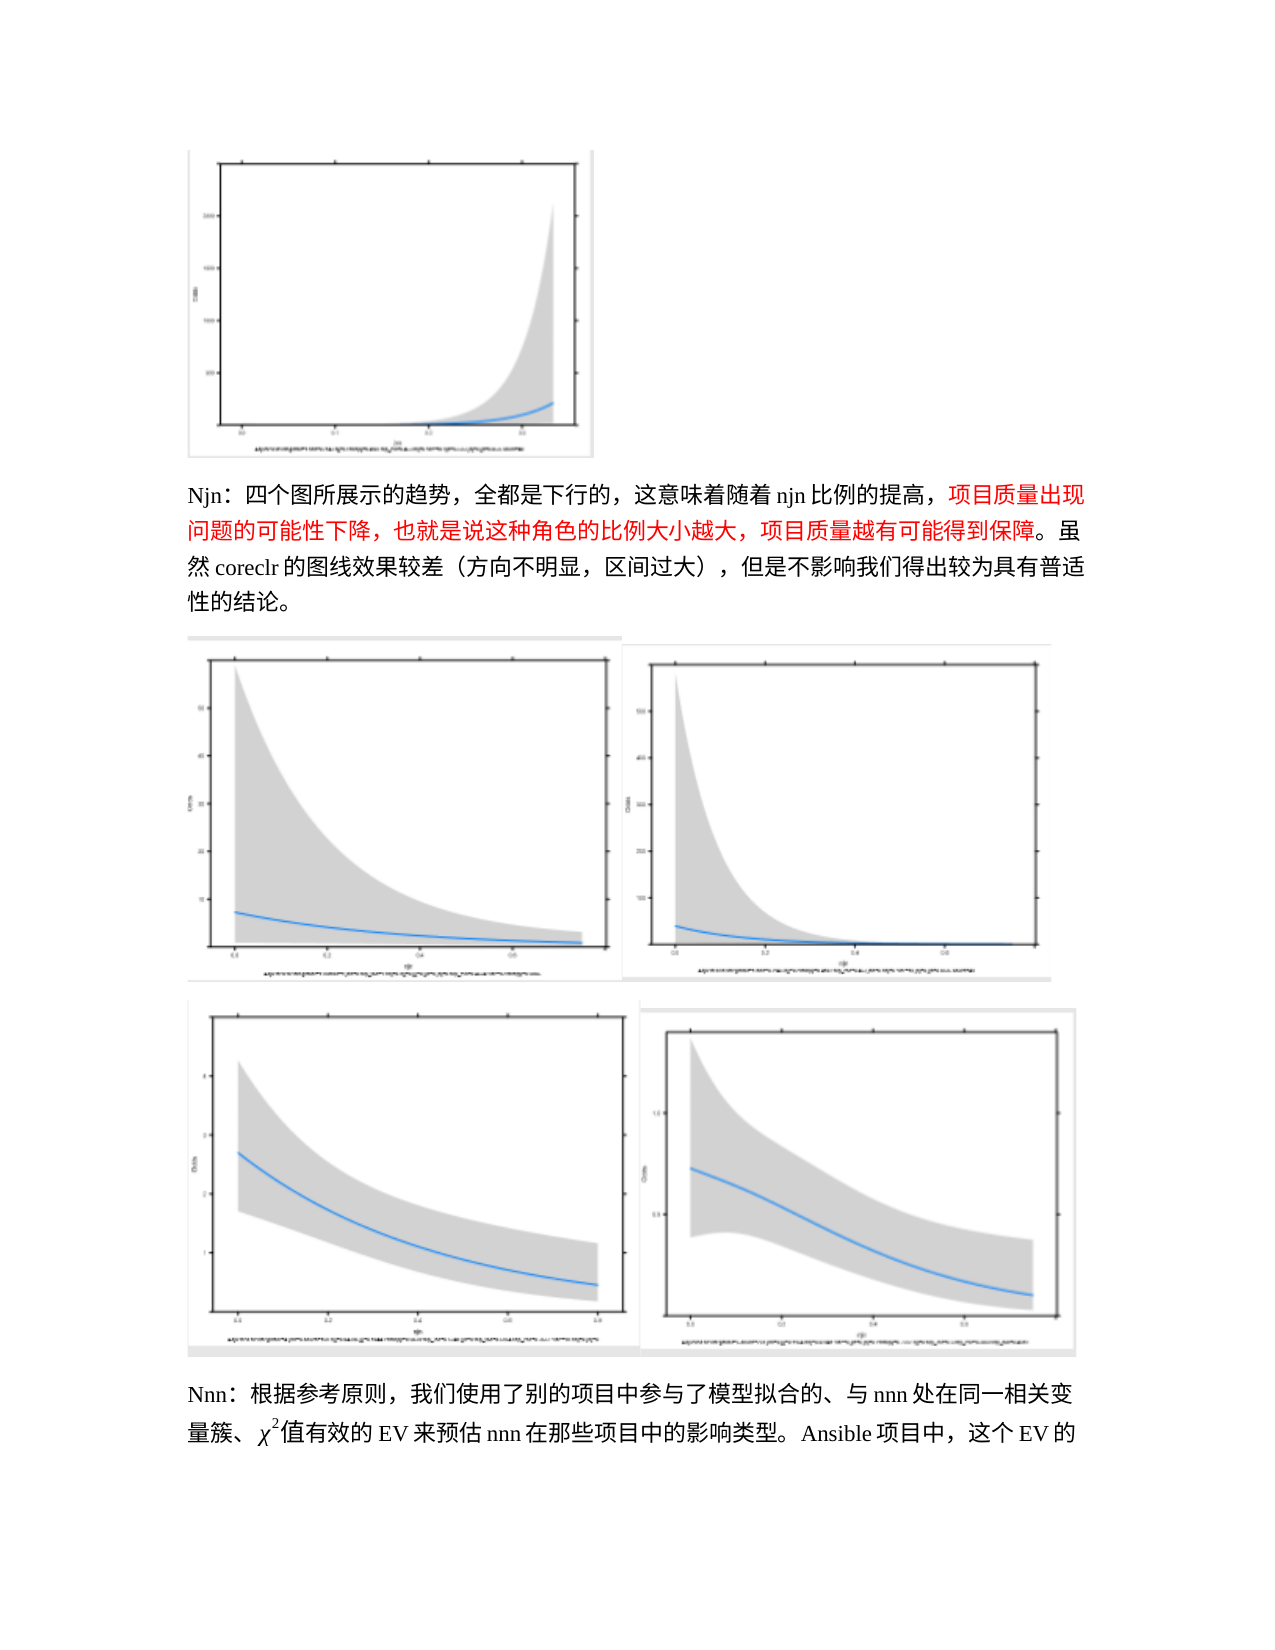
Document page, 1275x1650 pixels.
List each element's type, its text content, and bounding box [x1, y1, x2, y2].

picture [187, 1000, 1077, 1357]
picture [187, 636, 1052, 982]
text Njn：四个图所展示的趋势，全都是下行的，这意味着随着njn比例的提高，项目质量出现问题的可能性下降，也就是说这种角色的比例大小越大，项目质量越有可能得到保障。虽然coreclr的图线效果较差（方向不明显，区间过大），但是不影响我们得出较为具有普适性的结论。 [187, 477, 1087, 617]
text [187, 1376, 1087, 1448]
picture [187, 150, 594, 458]
